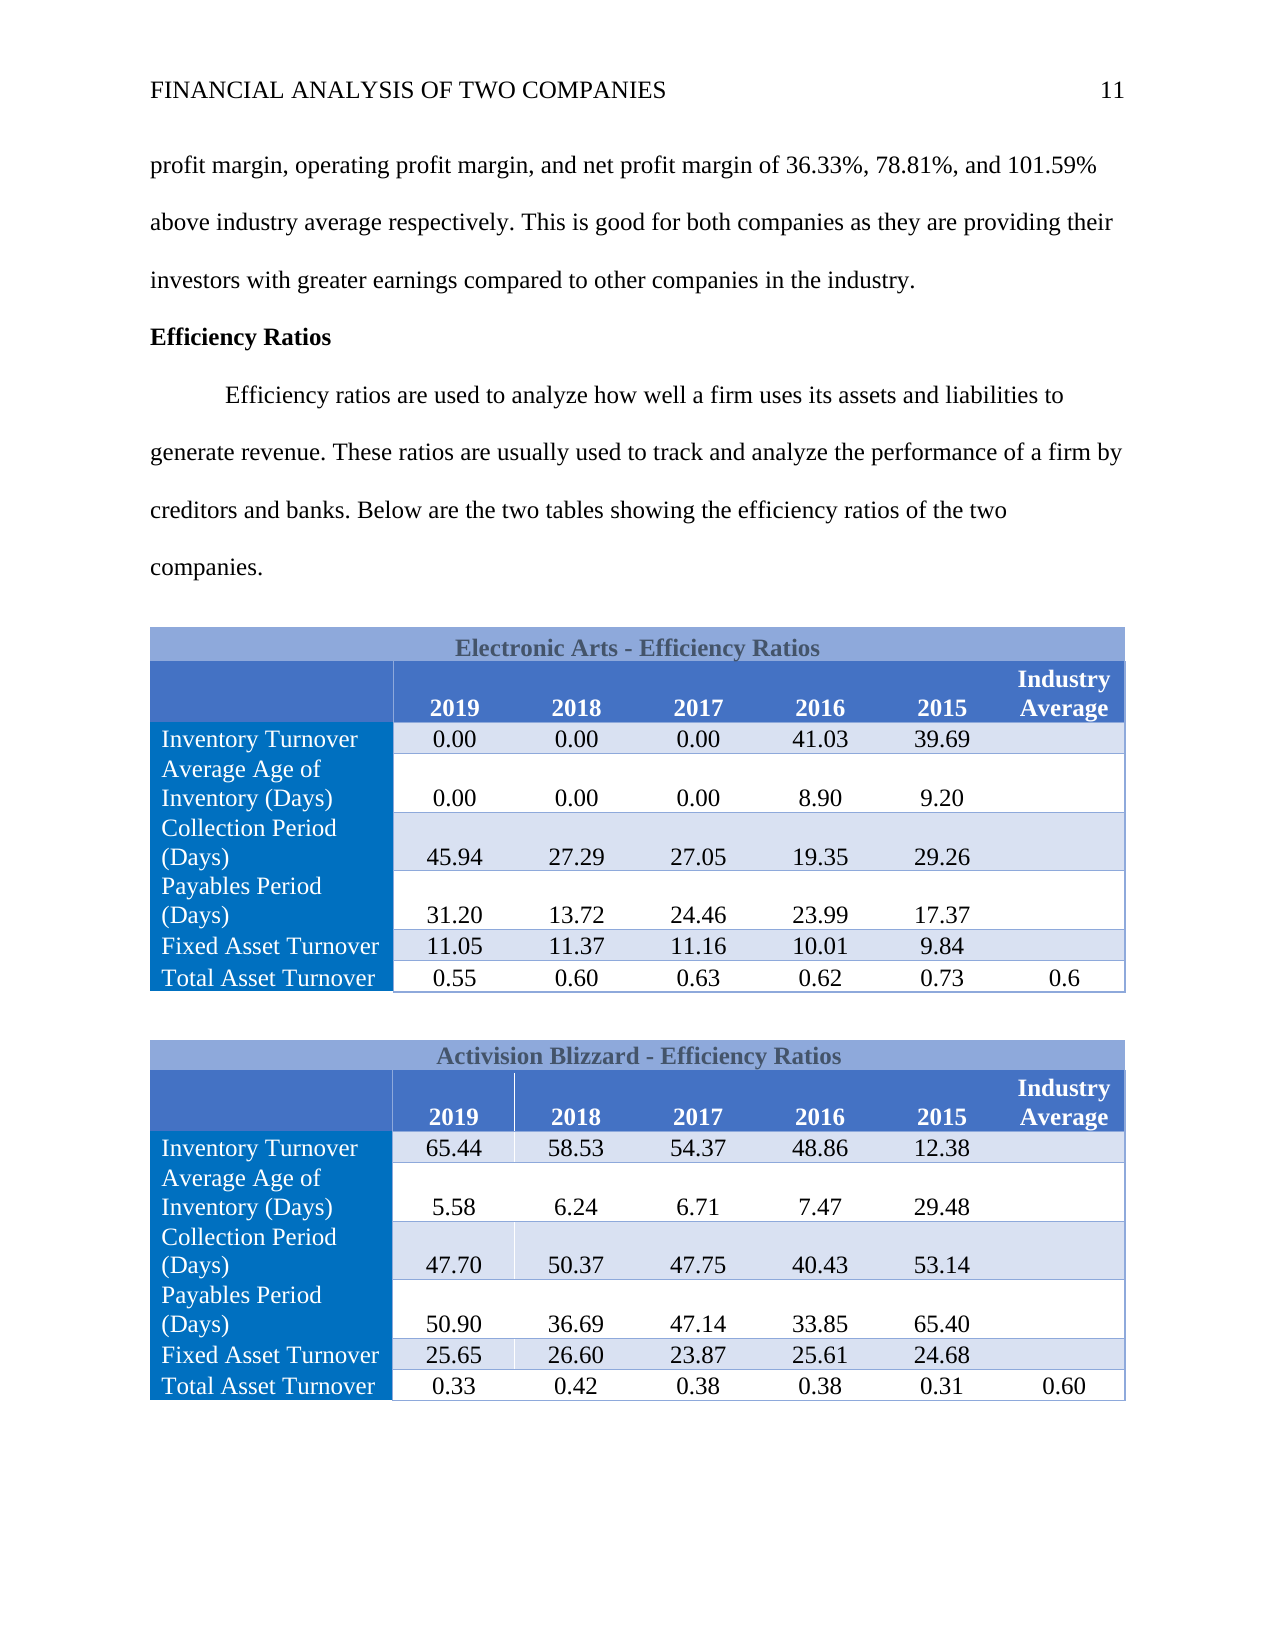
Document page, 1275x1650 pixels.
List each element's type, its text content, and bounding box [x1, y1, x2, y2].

table_cell 47.14 [637, 1280, 759, 1338]
table_cell Inventory Turnover [150, 1131, 392, 1162]
table_cell Collection Period (Days) [150, 1221, 392, 1279]
table_cell Inventory Turnover [150, 722, 393, 753]
table_cell [1003, 1132, 1124, 1162]
table_cell 11.37 [515, 930, 637, 960]
table_cell [1003, 871, 1124, 929]
table_cell 0.00 [515, 754, 637, 812]
table_cell 0.42 [515, 1370, 637, 1400]
table_cell 0.33 [393, 1370, 514, 1400]
table_cell 0.55 [394, 961, 515, 991]
text Efficiency Ratios [150, 322, 1125, 351]
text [150, 150, 1125, 294]
table_cell 2017 [637, 1073, 759, 1131]
table_cell 11.16 [637, 930, 759, 960]
table_cell 0.00 [394, 723, 515, 753]
table_cell 31.20 [394, 871, 515, 929]
table_cell 19.35 [759, 813, 881, 870]
table_cell 0.00 [637, 723, 759, 753]
table_cell 6.24 [515, 1163, 637, 1221]
table_cell 0.62 [759, 961, 881, 991]
table_cell 2019 [394, 665, 515, 722]
table_cell [150, 665, 393, 722]
table_cell 2019 [393, 1073, 514, 1131]
table_cell [1003, 1280, 1124, 1338]
table_cell 0.00 [637, 754, 759, 812]
table_cell 0.00 [515, 723, 637, 753]
table_cell 9.84 [881, 930, 1003, 960]
table_cell 50.90 [393, 1280, 514, 1338]
table_cell 65.44 [393, 1132, 514, 1162]
table_cell 29.26 [881, 813, 1003, 870]
table_cell 2015 [881, 665, 1003, 722]
table_cell 24.68 [881, 1339, 1003, 1369]
table_cell Fixed Asset Turnover [150, 1338, 392, 1369]
table_cell 24.46 [637, 871, 759, 929]
table_cell Average Age of Inventory (Days) [150, 753, 393, 812]
table_cell [1003, 754, 1124, 812]
table_cell 12.38 [881, 1132, 1003, 1162]
table_cell 10.01 [759, 930, 881, 960]
table_cell 17.37 [881, 871, 1003, 929]
table_cell 11.05 [394, 930, 515, 960]
table_cell Collection Period (Days) [150, 812, 393, 870]
table_cell 13.72 [515, 871, 637, 929]
table_cell 36.69 [515, 1280, 637, 1338]
table_cell Payables Period (Days) [150, 1279, 392, 1338]
table_cell Payables Period (Days) [150, 870, 393, 929]
text Efficiency ratios are used to analyze how well a firm uses its assets and liabilities to generate revenue. These ratios are usually used to track and analyze the performance of a firm by creditors and banks. Below are the two tables showing the efficiency ratios of the two companies. [150, 380, 1125, 581]
table_cell 40.43 [759, 1222, 881, 1279]
table_cell 39.69 [881, 723, 1003, 753]
table_header [909, 1040, 1125, 1070]
table_cell 58.53 [515, 1132, 637, 1162]
table_cell 0.73 [881, 961, 1003, 991]
table_cell 45.94 [394, 813, 515, 870]
table_cell 0.38 [637, 1370, 759, 1400]
table_cell 2015 [881, 1073, 1003, 1131]
table_cell [1003, 1163, 1124, 1221]
table_cell 0.63 [637, 961, 759, 991]
table_cell 2016 [759, 665, 881, 722]
table_cell 0.38 [759, 1370, 881, 1400]
table_cell [150, 1073, 392, 1131]
table_header Electronic Arts - Efficiency Ratios [150, 627, 1125, 661]
table_cell 26.60 [515, 1339, 637, 1369]
table_cell 6.71 [637, 1163, 759, 1221]
table_cell Fixed Asset Turnover [150, 929, 393, 960]
table_cell [1003, 723, 1124, 753]
table_cell Industry Average [1003, 665, 1124, 722]
table_cell Total Asset Turnover [150, 1369, 392, 1400]
table_cell [1003, 1222, 1124, 1279]
table_cell 48.86 [759, 1132, 881, 1162]
table_cell [1003, 813, 1124, 870]
table_cell 2016 [759, 1073, 881, 1131]
table_cell 54.37 [637, 1132, 759, 1162]
table_cell 0.6 [1003, 961, 1124, 991]
table_cell 2018 [515, 1073, 637, 1131]
table_cell 29.48 [881, 1163, 1003, 1221]
table_cell 23.99 [759, 871, 881, 929]
table_cell 27.05 [637, 813, 759, 870]
table_cell 53.14 [881, 1222, 1003, 1279]
table_cell [1003, 930, 1124, 960]
table_cell 8.90 [759, 754, 881, 812]
table_cell 47.70 [393, 1222, 514, 1279]
table_header Activision Blizzard - Efficiency Ratios [150, 1040, 909, 1070]
table_cell 25.65 [393, 1339, 514, 1369]
table_cell 27.29 [515, 813, 637, 870]
table_cell Total Asset Turnover [150, 960, 393, 991]
table_cell 9.20 [881, 754, 1003, 812]
table_cell 2017 [637, 665, 759, 722]
table_cell 5.58 [393, 1163, 514, 1221]
table_cell 23.87 [637, 1339, 759, 1369]
table_cell 25.61 [759, 1339, 881, 1369]
table_cell 2018 [515, 665, 637, 722]
table_cell 47.75 [637, 1222, 759, 1279]
table_cell 0.31 [881, 1370, 1003, 1400]
table_cell [1003, 1339, 1124, 1369]
table_cell 41.03 [759, 723, 881, 753]
table_cell Average Age of Inventory (Days) [150, 1162, 392, 1221]
table_cell 65.40 [881, 1280, 1003, 1338]
table_cell 50.37 [515, 1222, 637, 1279]
table_cell Industry Average [1003, 1073, 1124, 1131]
table_cell 7.47 [759, 1163, 881, 1221]
table_cell 0.60 [1003, 1370, 1124, 1400]
table_cell 0.00 [394, 754, 515, 812]
table_cell 33.85 [759, 1280, 881, 1338]
table_cell 0.60 [515, 961, 637, 991]
